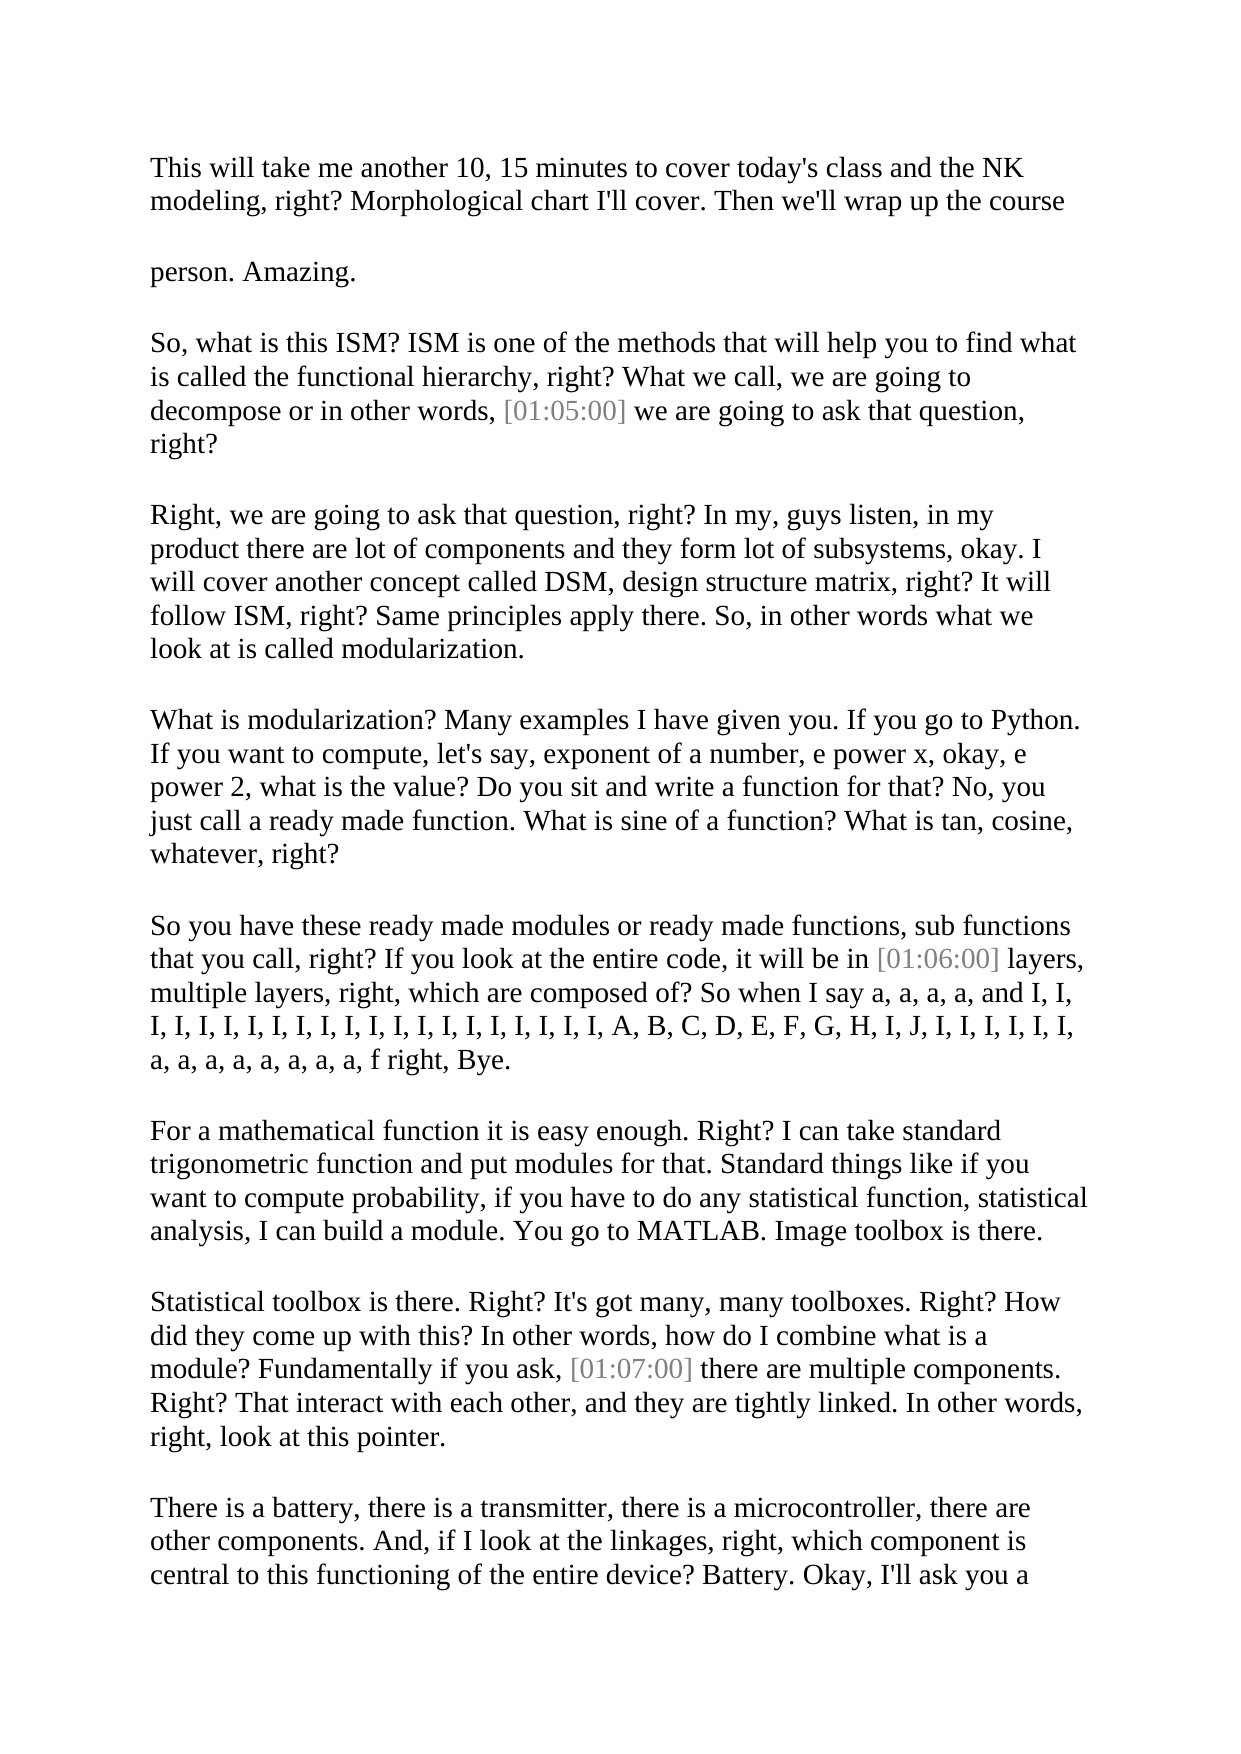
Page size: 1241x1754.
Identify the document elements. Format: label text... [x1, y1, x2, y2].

text Right, we are going to ask that question, right? In my, guys listen, in my product there are lot of components and they form lot of subsystems, okay. I will cover another concept called DSM, design structure matrix, right? It will follow ISM, right? Same principles apply there. So, in other words what we look at is called modularization. [150, 497, 1090, 665]
text For a mathematical function it is easy enough. Right? I can take standard trigonometric function and put modules for that. Standard things like if you want to compute probability, if you have to do any statistical function, statistical analysis, I can build a module. You go to MATLAB. Image toolbox is there. [150, 1113, 1090, 1247]
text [150, 1490, 1090, 1590]
text Statistical toolbox is there. Right? It's got many, many toolboxes. Right? How did they come up with this? In other words, how do I combine what is a module? Fundamentally if you ask, [01:07:00] there are multiple components. Right? That interact with each other, and they are tightly linked. In other words, right, look at this pointer. [150, 1284, 1090, 1452]
text So, what is this ISM? ISM is one of the methods that will help you to find what is called the functional hierarchy, right? What we call, we are going to decompose or in other words, [01:05:00] we are going to ask that question, right? [150, 326, 1090, 460]
text So you have these ready made modules or ready made functions, sub functions that you call, right? If you look at the entire code, it will be in [01:06:00] layers, multiple layers, right, which are composed of? So when I say a, a, a, a, and I, I, I, I, I, I, I, I, I, I, I, I, I, I, I, I, I, I, I, I, I, A, B, C, D, E, F, G, H, I, J, I, I, I, I, I, I, a, a, a, a, a, a, a, a, f right, Bye. [150, 908, 1090, 1075]
text person. Amazing. [150, 254, 1090, 288]
text This will take me another 10, 15 minutes to cover today's class and the NK modeling, right? Morphological chart I'll cover. Then we'll wrap up the course [150, 150, 1090, 217]
text What is modularization? Many examples I have given you. If you go to Python. If you want to compute, let's say, exponent of a number, e power x, okay, e power 2, what is the value? Do you sit and write a function for that? No, you just call a ready made function. What is sine of a function? What is tan, cosine, whatever, right? [150, 702, 1090, 870]
